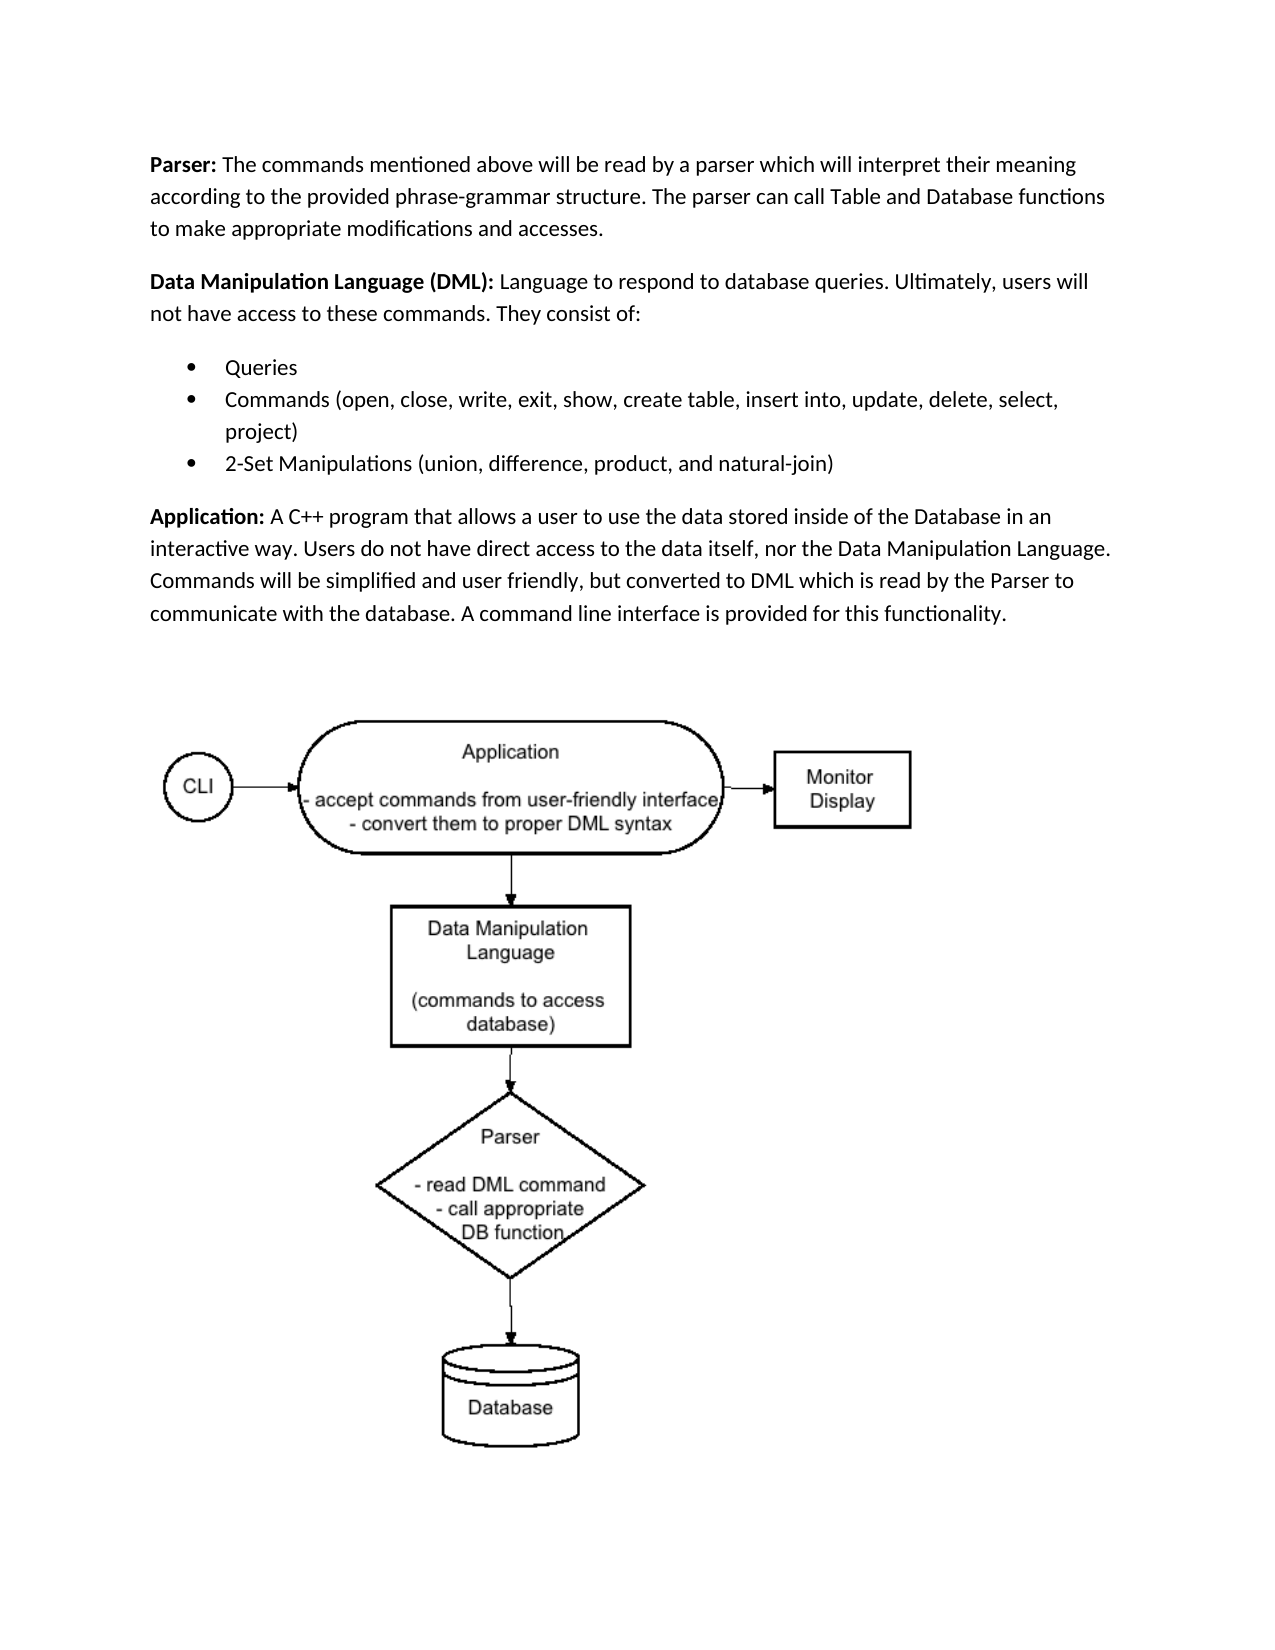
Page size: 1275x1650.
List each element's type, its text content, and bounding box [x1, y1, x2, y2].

list Commands (open, close, write, exit, show, create table, insert into, update, delete, select, project) [187, 385, 1125, 445]
text Application: A C++ program that allows a user to use the data stored inside of the Database in an interactive way. Users do not have direct access to the data itself, nor the Data Manipulation Language. Commands will be simplified and user friendly, but converted to DML which is read by the Parser to communicate with the database. A command line interface is provided for this functionality. [150, 502, 1125, 627]
list Queries [187, 353, 1125, 381]
picture [150, 707, 925, 1461]
list 2-Set Manipulations (union, difference, product, and natural-join) [187, 449, 1125, 477]
text Data Manipulation Language (DML): Language to respond to database queries. Ultimately, users will not have access to these commands. They consist of: [150, 267, 1125, 328]
text Parser: The commands mentioned above will be read by a parser which will interpret their meaning according to the provided phrase-grammar structure. The parser can call Table and Database functions to make appropriate modifications and accesses. [150, 150, 1125, 242]
